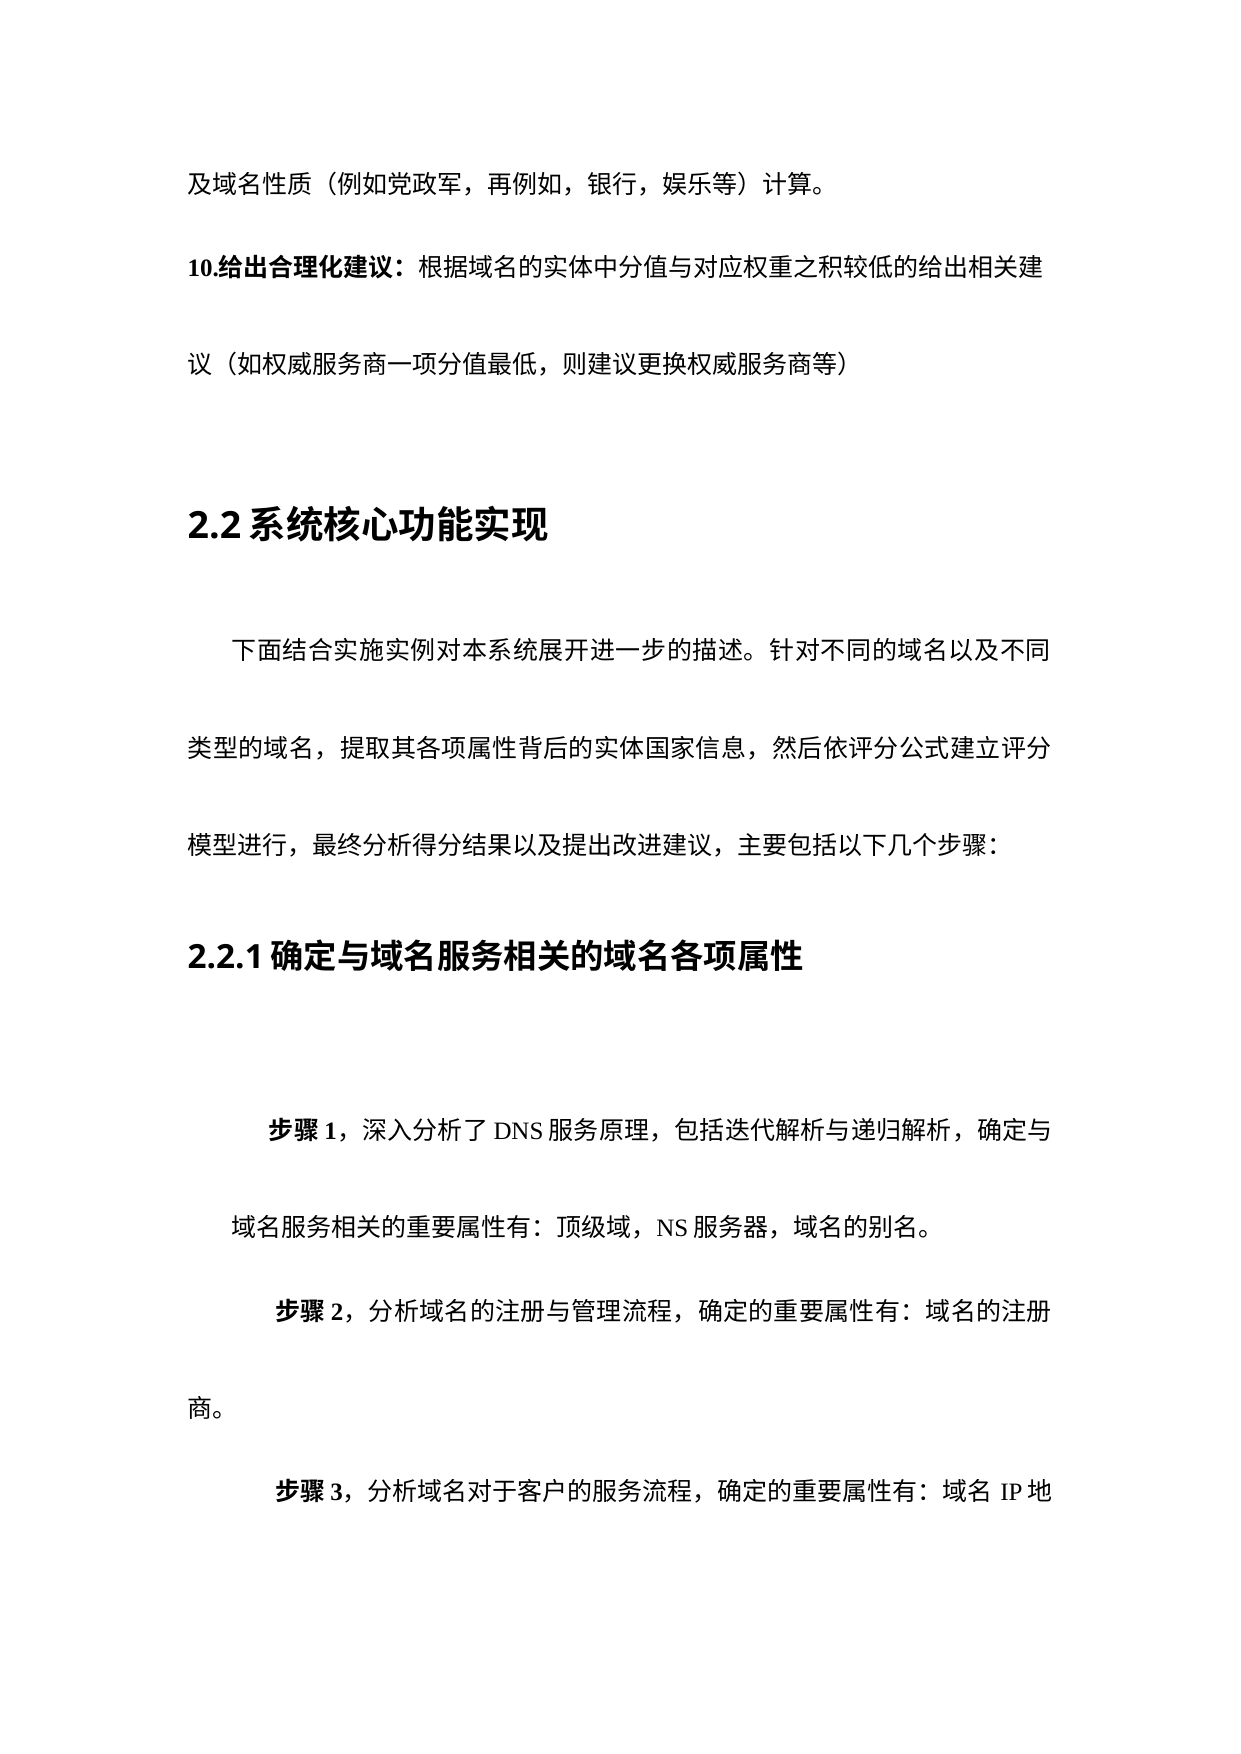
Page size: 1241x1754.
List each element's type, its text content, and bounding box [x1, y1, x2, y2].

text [231, 1457, 1053, 1522]
subtitle 2.2系统核心功能实现 [187, 490, 1053, 555]
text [187, 150, 1053, 215]
text 下面结合实施实例对本系统展开进一步的描述。针对不同的域名以及不同类型的域名，提取其各项属性背后的实体国家信息，然后依评分公式建立评分模型进行，最终分析得分结果以及提出改进建议，主要包括以下几个步骤： [187, 616, 1053, 876]
text 步骤1，深入分析了DNS服务原理，包括迭代解析与递归解析，确定与域名服务相关的重要属性有：顶级域，NS服务器，域名的别名。 [231, 1096, 1053, 1258]
subtitle 2.2.1确定与域名服务相关的域名各项属性 [187, 922, 1053, 987]
text 步骤2，分析域名的注册与管理流程，确定的重要属性有：域名的注册商。 [187, 1277, 1053, 1439]
text 10.给出合理化建议：根据域名的实体中分值与对应权重之积较低的给出相关建议（如权威服务商一项分值最低，则建议更换权威服务商等） [187, 233, 1053, 396]
